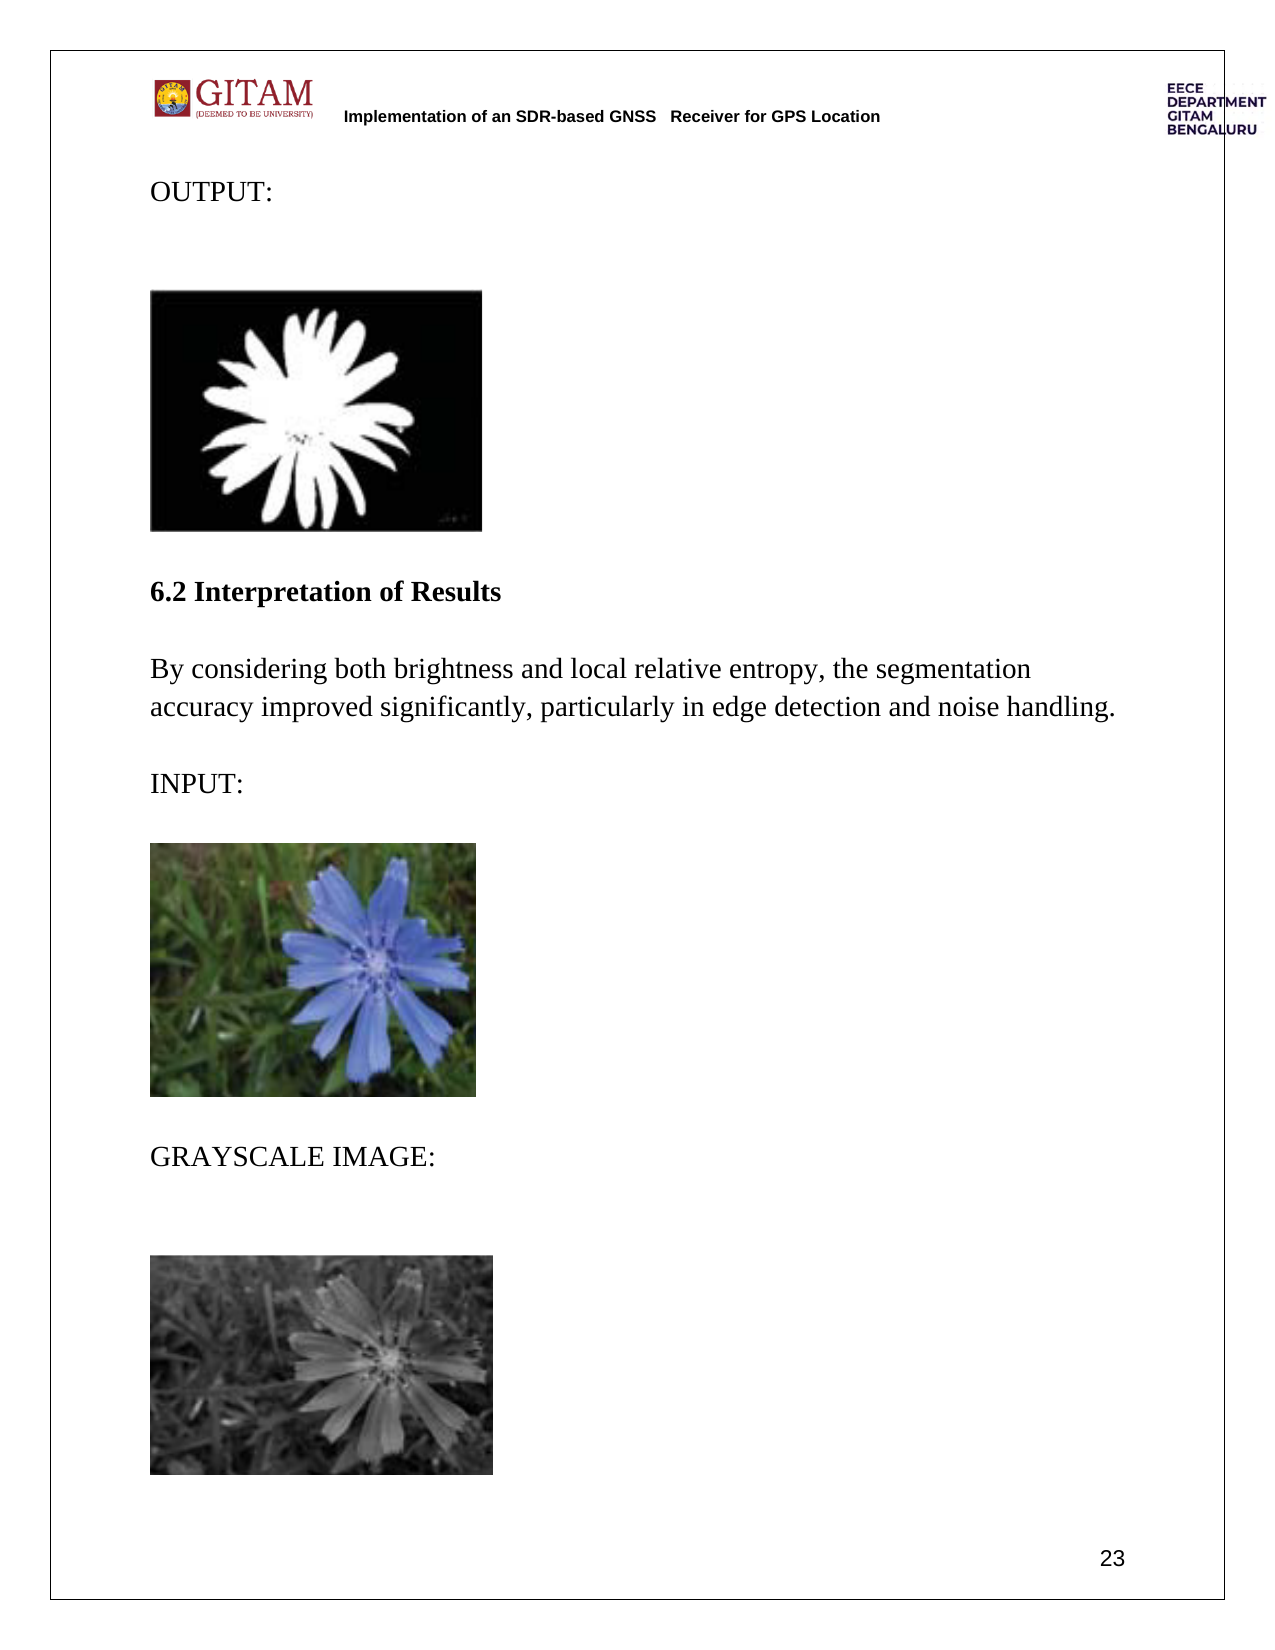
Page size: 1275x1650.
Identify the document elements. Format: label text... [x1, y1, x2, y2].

text OUTPUT: [150, 174, 1125, 207]
text By considering both brightness and local relative entropy, the segmentation accuracy improved significantly, particularly in edge detection and noise handling. [150, 651, 1125, 723]
text 6.2 Interpretation of Results [150, 574, 1125, 607]
text GRAYSCALE IMAGE: [150, 1139, 1125, 1173]
picture [1225, 76, 1275, 140]
picture [150, 75, 318, 123]
picture [1163, 76, 1224, 140]
text INPUT: [150, 766, 1125, 800]
